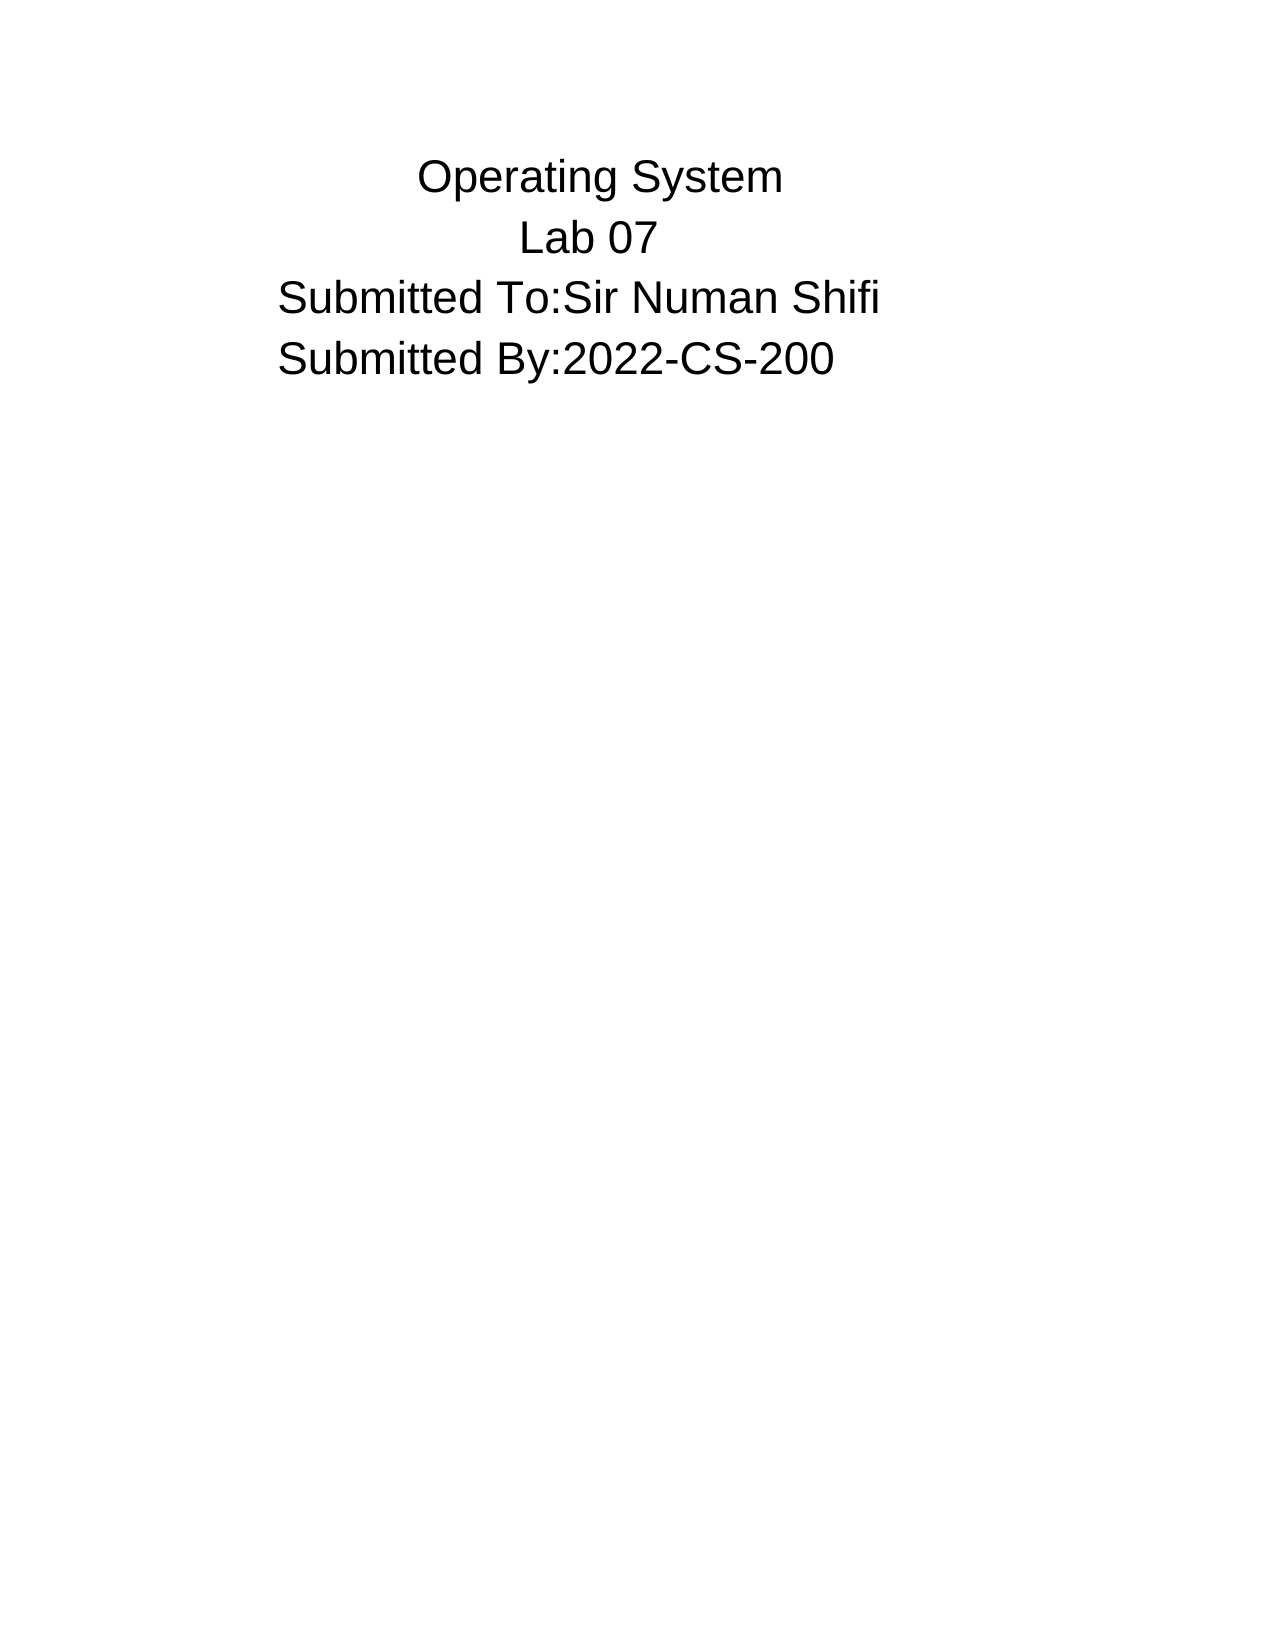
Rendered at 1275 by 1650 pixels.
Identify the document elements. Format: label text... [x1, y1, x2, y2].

text Lab 07 [150, 211, 1125, 263]
text Operating System [150, 150, 1125, 203]
text Submitted By:2022-CS-200 [150, 332, 1125, 384]
text Submitted To:Sir Numan Shifi [150, 271, 1125, 324]
